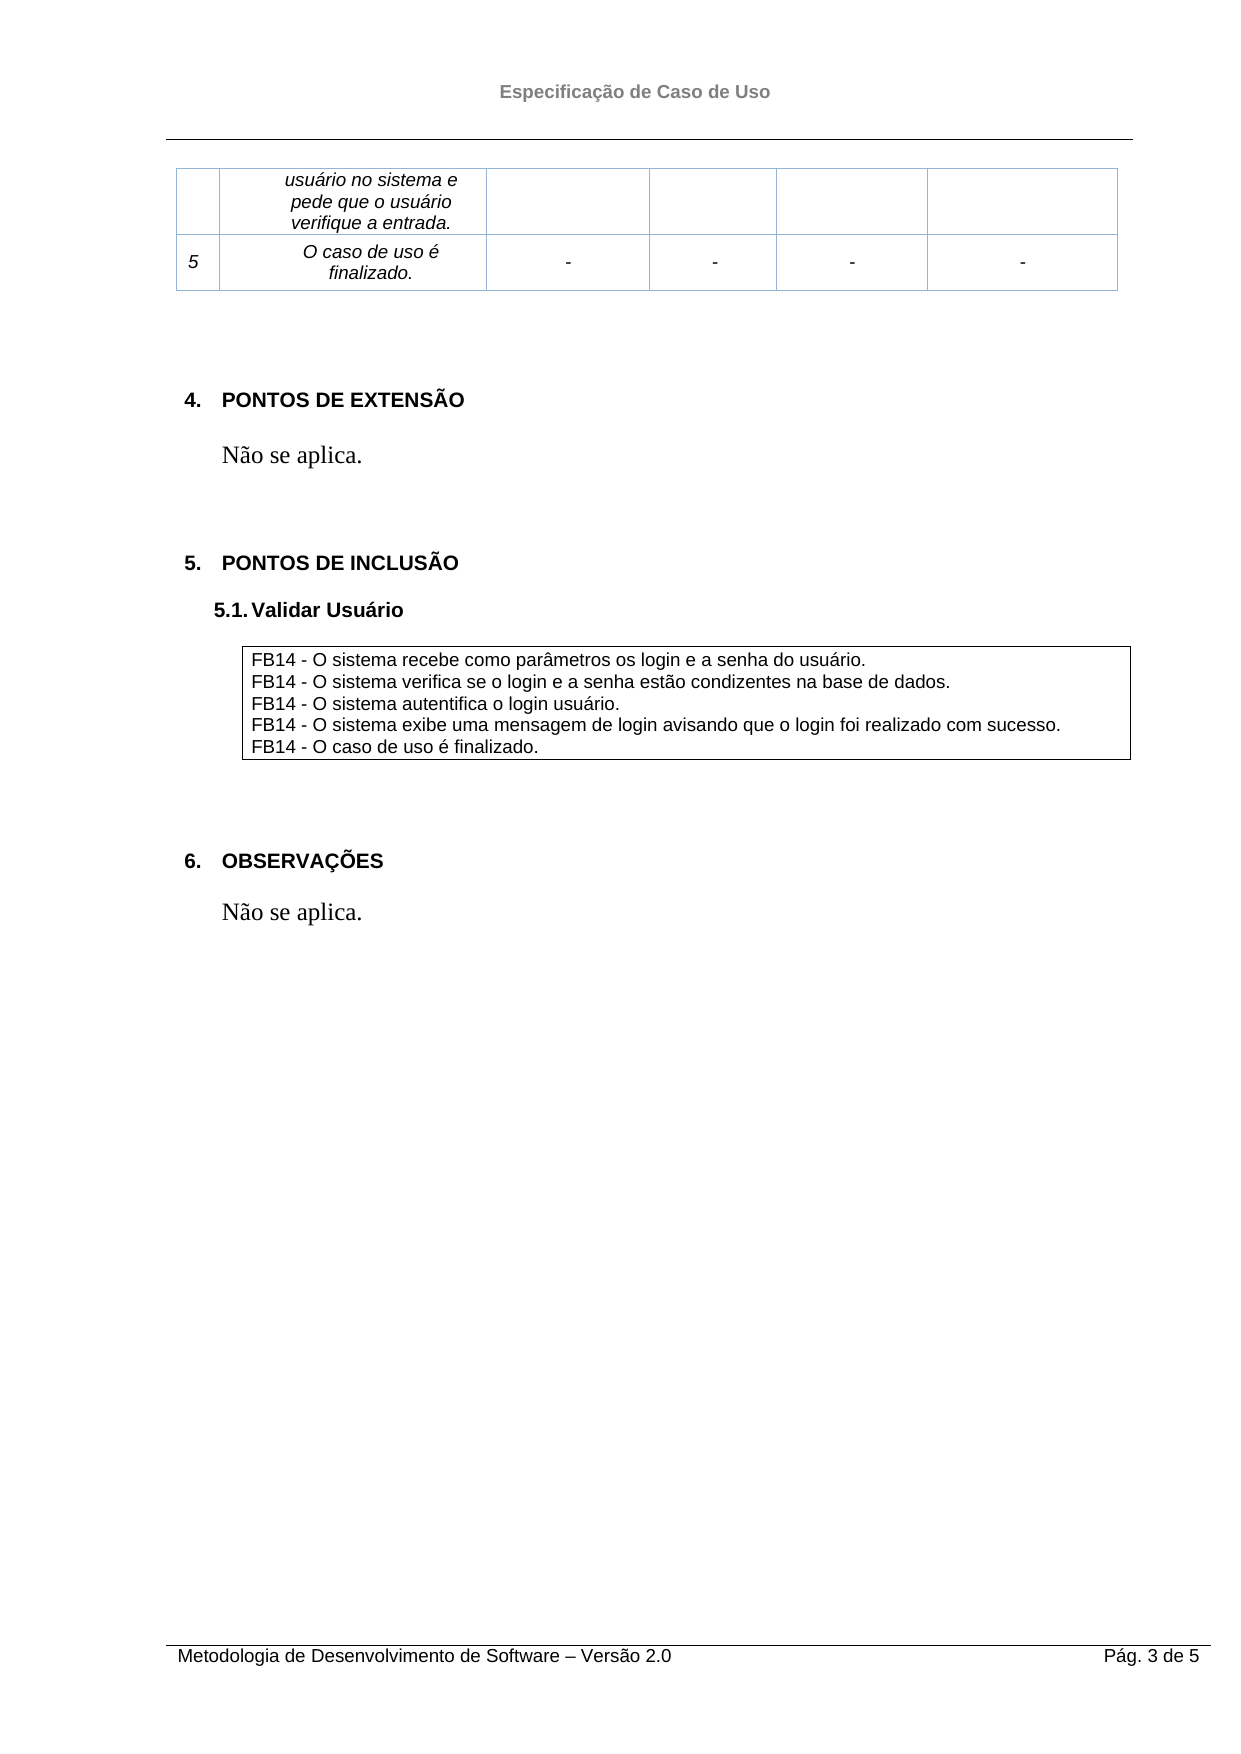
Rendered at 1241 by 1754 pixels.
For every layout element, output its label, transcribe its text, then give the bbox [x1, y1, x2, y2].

text FB14 - O sistema autentifica o login usuário. [243, 689, 1130, 711]
text FB14 - O caso de uso é finalizado. [243, 732, 1130, 759]
list PONTOS DE EXTENSÃO [184, 387, 1122, 411]
text FB14 - O sistema verifica se o login e a senha estão condizentes na base de dados. [243, 668, 1130, 689]
table_cell - [928, 169, 1117, 234]
table_cell O caso de uso é finalizado. [220, 235, 486, 289]
table_cell - [487, 169, 649, 234]
table_cell 5 [177, 235, 219, 289]
table_cell 4 [177, 169, 219, 234]
text Não se aplica. [222, 897, 1122, 926]
table_cell - [777, 235, 927, 289]
table_cell O sistema não consegue autentificar o login do usuário no sistema e pede que o usuário verifique a entrada. [220, 169, 486, 234]
table_cell - [777, 169, 927, 234]
table_cell - [928, 235, 1117, 289]
text FB14 - O sistema exibe uma mensagem de login avisando que o login foi realizado com sucesso. [243, 711, 1130, 732]
list PONTOS DE INCLUSÃO [184, 550, 1122, 574]
table_cell - [650, 169, 776, 234]
list OBSERVAÇÕES [184, 849, 1122, 873]
text FB14 - O sistema recebe como parâmetros os login e a senha do usuário. [243, 647, 1130, 668]
text Não se aplica. [222, 440, 1122, 469]
list Validar Usuário [213, 598, 1122, 622]
table_cell - [650, 235, 776, 289]
table_cell - [487, 235, 649, 289]
